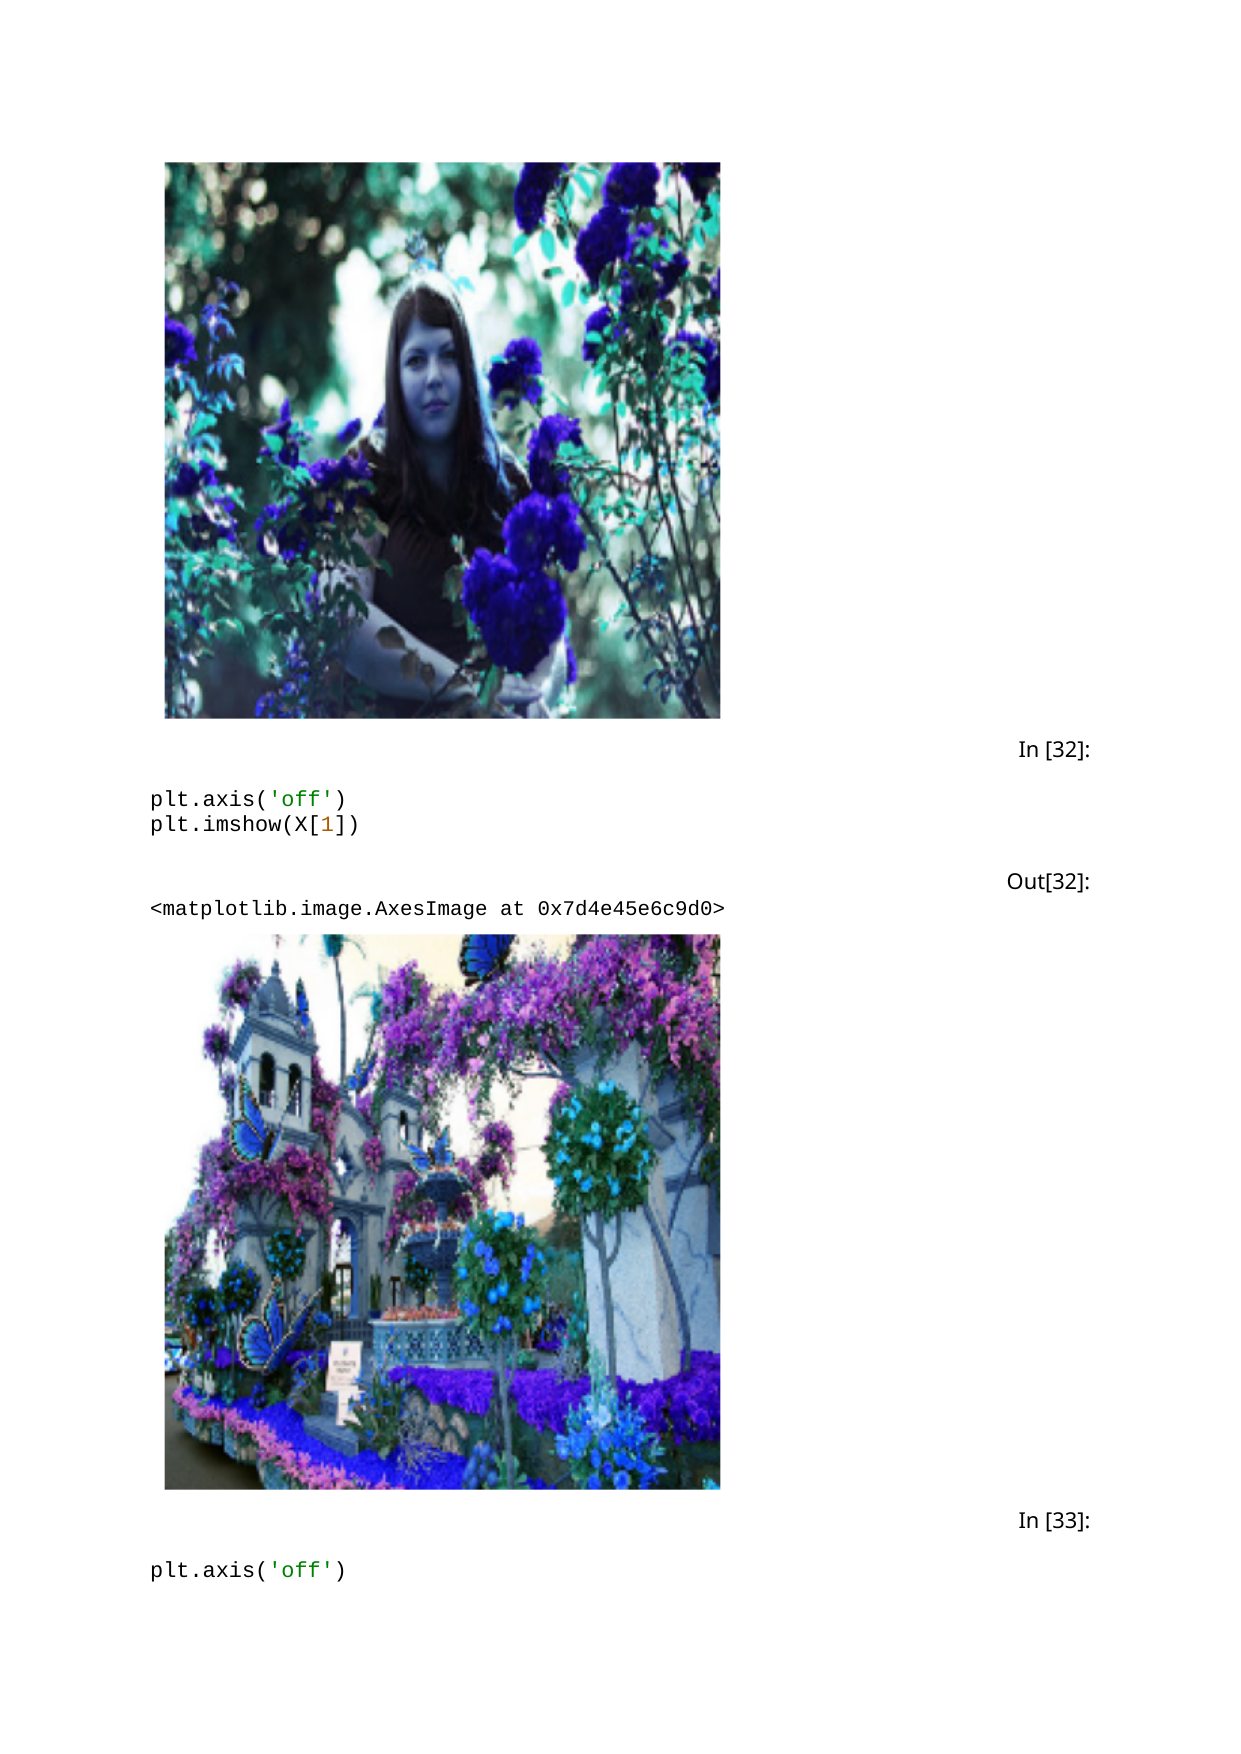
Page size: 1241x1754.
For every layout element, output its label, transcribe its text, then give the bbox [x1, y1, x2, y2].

picture [150, 150, 734, 734]
picture [150, 921, 734, 1505]
text In [33]: [150, 1505, 1090, 1535]
text plt.axis('off') [150, 788, 1090, 813]
text Out[32]: [150, 866, 1090, 896]
text plt.imshow(X[1]) [150, 813, 1090, 838]
text <matplotlib.image.AxesImage at 0x7d4e45e6c9d0> [150, 896, 1090, 921]
text In [32]: [150, 734, 1090, 763]
text plt.axis('off') [150, 1559, 1090, 1584]
